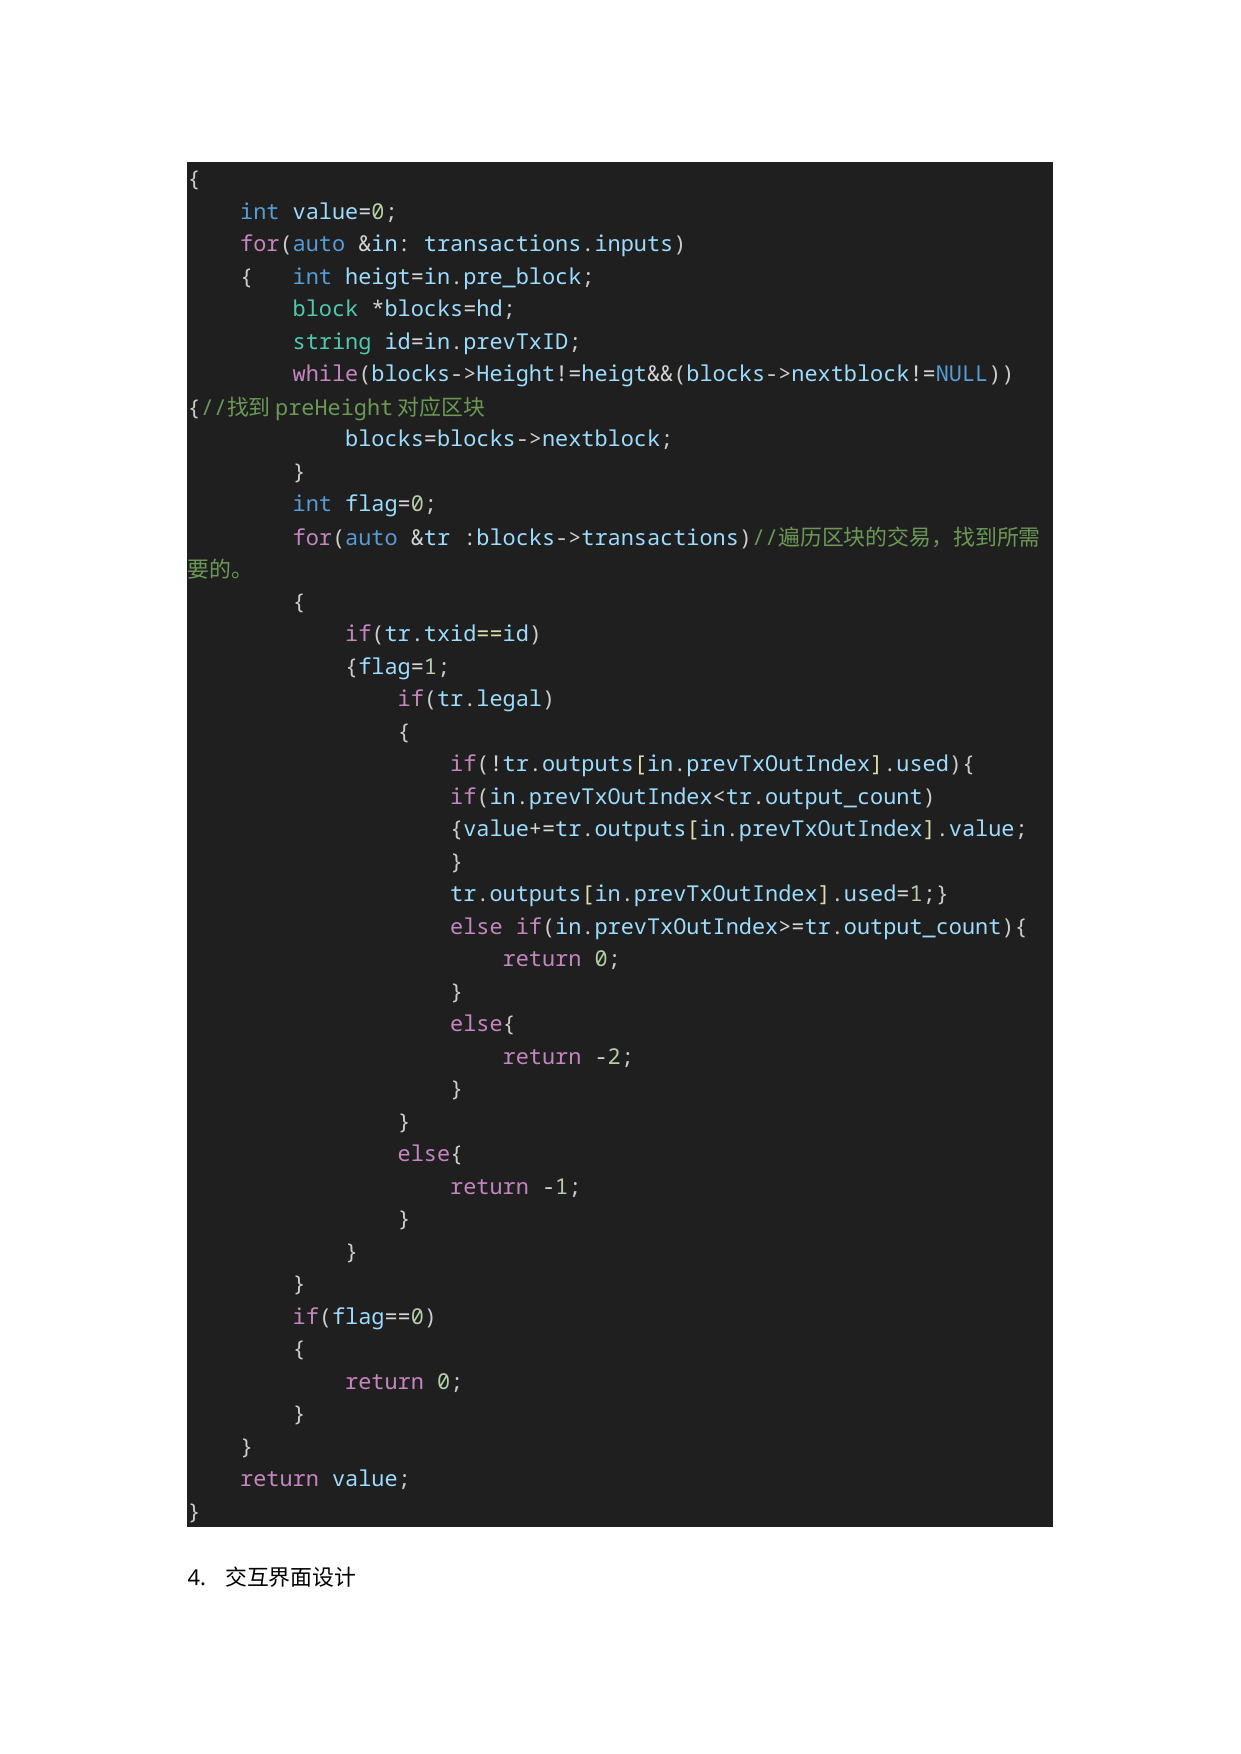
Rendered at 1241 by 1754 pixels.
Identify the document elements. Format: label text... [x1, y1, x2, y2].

text else if(in.prevTxOutIndex>=tr.output_count){ [187, 909, 1053, 942]
text if(!tr.outputs[in.prevTxOutIndex].used){ [187, 747, 1053, 779]
text for(auto &tr :blocks->transactions)//遍历区块的交易，找到所需要的。 [187, 519, 1053, 584]
text tr.outputs[in.prevTxOutIndex].used=1;} [187, 877, 1053, 909]
text } [187, 1202, 1053, 1234]
text } [187, 1104, 1053, 1137]
text { [187, 714, 1053, 747]
text } [187, 1429, 1053, 1462]
text } [187, 844, 1053, 877]
text int flag=0; [187, 487, 1053, 519]
text return -1; [187, 1169, 1053, 1202]
text string id=in.prevTxID; [187, 324, 1053, 357]
text return -2; [187, 1039, 1053, 1072]
list 交互界面设计 [187, 1559, 1053, 1592]
text } [187, 1494, 1053, 1527]
text if(in.prevTxOutIndex<tr.output_count) [187, 779, 1053, 812]
text if(flag==0) [187, 1299, 1053, 1332]
text } [187, 1234, 1053, 1267]
text if(tr.legal) [187, 682, 1053, 714]
text { int heigt=in.pre_block; [187, 259, 1053, 292]
text { [187, 1332, 1053, 1364]
text return value; [187, 1462, 1053, 1494]
text } [187, 454, 1053, 487]
text else{ [187, 1007, 1053, 1039]
text {flag=1; [187, 649, 1053, 682]
text } [187, 1267, 1053, 1299]
text { [187, 162, 1053, 194]
text int value=0; [187, 194, 1053, 227]
text { [187, 584, 1053, 617]
text block *blocks=hd; [187, 292, 1053, 324]
text return 0; [187, 942, 1053, 974]
text {value+=tr.outputs[in.prevTxOutIndex].value; [187, 812, 1053, 844]
text } [187, 974, 1053, 1007]
text while(blocks->Height!=heigt&&(blocks->nextblock!=NULL)){//找到preHeight对应区块 [187, 357, 1053, 422]
text return 0; [187, 1364, 1053, 1397]
text else{ [187, 1137, 1053, 1169]
text if(tr.txid==id) [187, 617, 1053, 649]
text blocks=blocks->nextblock; [187, 422, 1053, 454]
text for(auto &in: transactions.inputs) [187, 227, 1053, 259]
text } [187, 1397, 1053, 1429]
text } [187, 1072, 1053, 1104]
